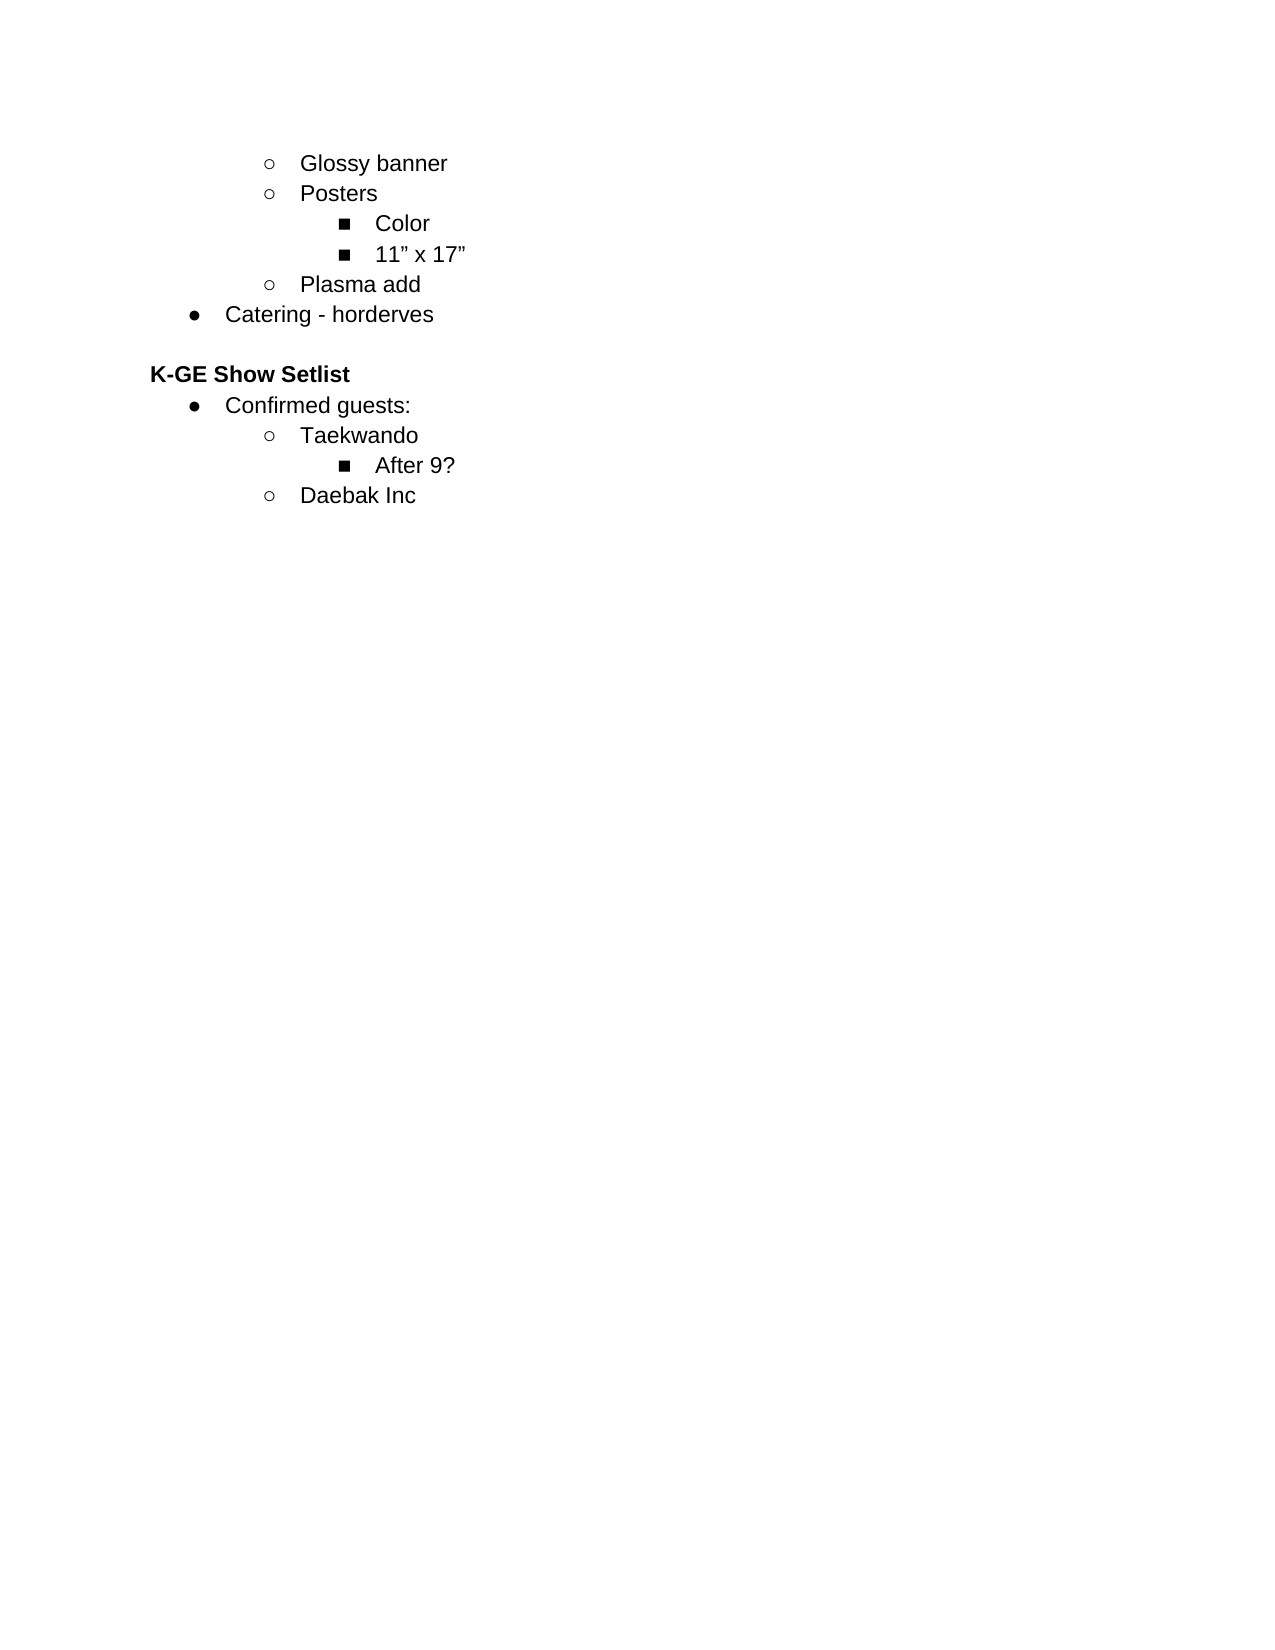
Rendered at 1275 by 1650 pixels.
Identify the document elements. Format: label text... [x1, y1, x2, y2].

list Daebak Inc [262, 482, 1125, 509]
list 11” x 17” [337, 241, 1125, 267]
list Taekwando [262, 422, 1125, 448]
list Color [337, 210, 1125, 237]
list Plasma add [262, 271, 1125, 297]
list Glossy banner [262, 150, 1125, 176]
list Catering - horderves [187, 301, 1125, 327]
list After 9? [337, 452, 1125, 478]
list Confirmed guests: [187, 392, 1125, 418]
text K-GE Show Setlist [150, 361, 1125, 388]
list Posters [262, 180, 1125, 207]
